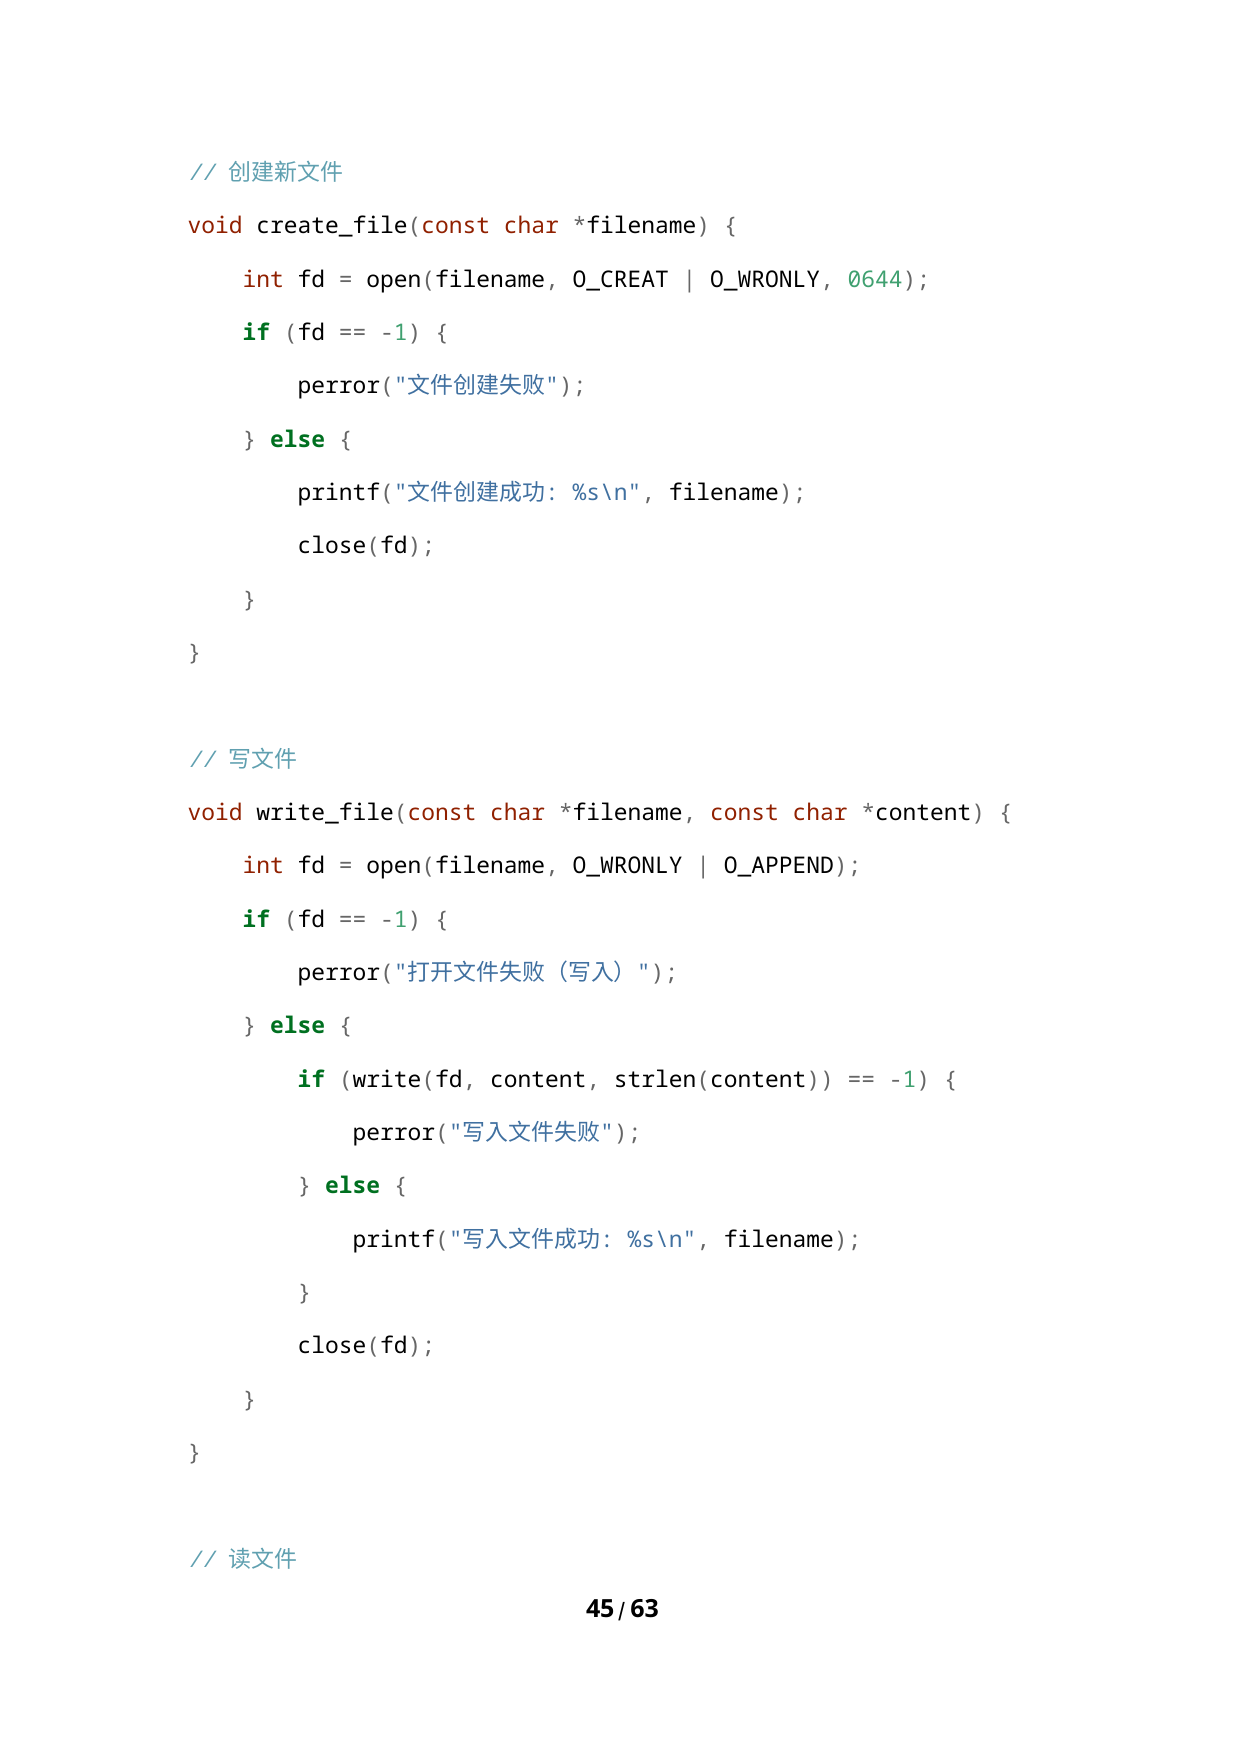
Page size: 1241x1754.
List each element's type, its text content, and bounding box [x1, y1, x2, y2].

text void create_file(const char *filename) { [187, 209, 1053, 241]
text } else { [187, 1009, 1053, 1041]
text } [187, 582, 1053, 615]
text perror("文件创建失败"); [187, 369, 1053, 401]
text if (fd == -1) { [187, 902, 1053, 935]
text int fd = open(filename, O_CREAT | O_WRONLY, 0644); [187, 262, 1053, 295]
text } else { [187, 1169, 1053, 1201]
text int fd = open(filename, O_WRONLY | O_APPEND); [187, 849, 1053, 881]
text perror("写入文件失败"); [187, 1116, 1053, 1148]
text void write_file(const char *filename, const char *content) { [187, 796, 1053, 828]
text } else { [187, 422, 1053, 455]
text if (fd == -1) { [187, 316, 1053, 348]
text close(fd); [187, 529, 1053, 561]
text // 创建新文件 [187, 156, 1053, 188]
text printf("文件创建成功: %s\n", filename); [187, 476, 1053, 508]
text } [187, 1382, 1053, 1415]
text } [187, 636, 1053, 668]
text // 读文件 [187, 1542, 1053, 1575]
text printf("写入文件成功: %s\n", filename); [187, 1222, 1053, 1255]
text } [187, 1276, 1053, 1308]
text perror("打开文件失败（写入）"); [187, 956, 1053, 988]
text close(fd); [187, 1329, 1053, 1361]
text } [187, 1436, 1053, 1468]
text if (write(fd, content, strlen(content)) == -1) { [187, 1062, 1053, 1095]
text // 写文件 [187, 742, 1053, 775]
